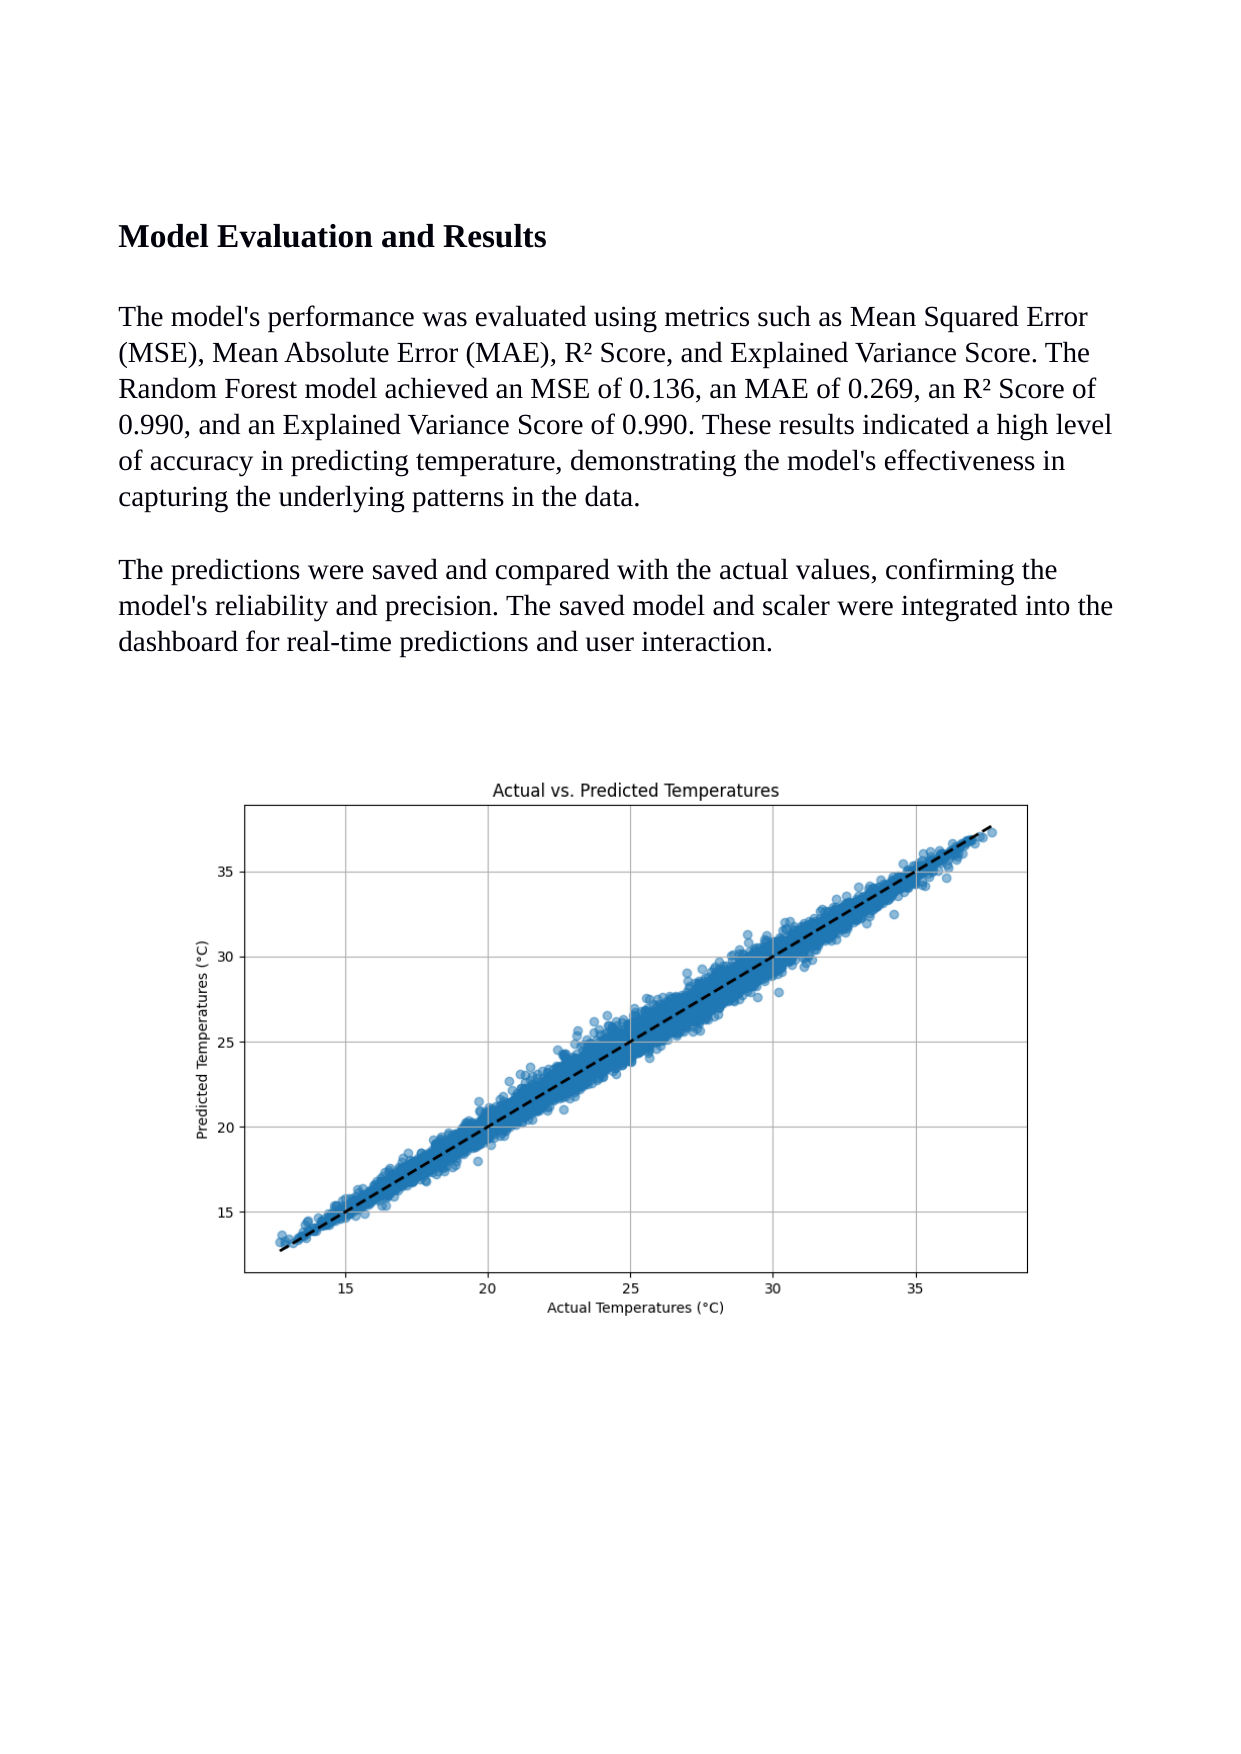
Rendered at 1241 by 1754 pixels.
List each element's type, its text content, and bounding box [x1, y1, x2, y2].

picture [118, 732, 1128, 1339]
text Model Evaluation and Results [118, 216, 1127, 254]
text The model's performance was evaluated using metrics such as Mean Squared Error (MSE), Mean Absolute Error (MAE), R² Score, and Explained Variance Score. The Random Forest model achieved an MSE of 0.136, an MAE of 0.269, an R² Score of 0.990, and an Explained Variance Score of 0.990. These results indicated a high level of accuracy in predicting temperature, demonstrating the model's effectiveness in capturing the underlying patterns in the data. [118, 299, 1127, 513]
text The predictions were saved and compared with the actual values, confirming the model's reliability and precision. The saved model and scaler were integrated into the dashboard for real-time predictions and user interaction. [118, 552, 1127, 658]
